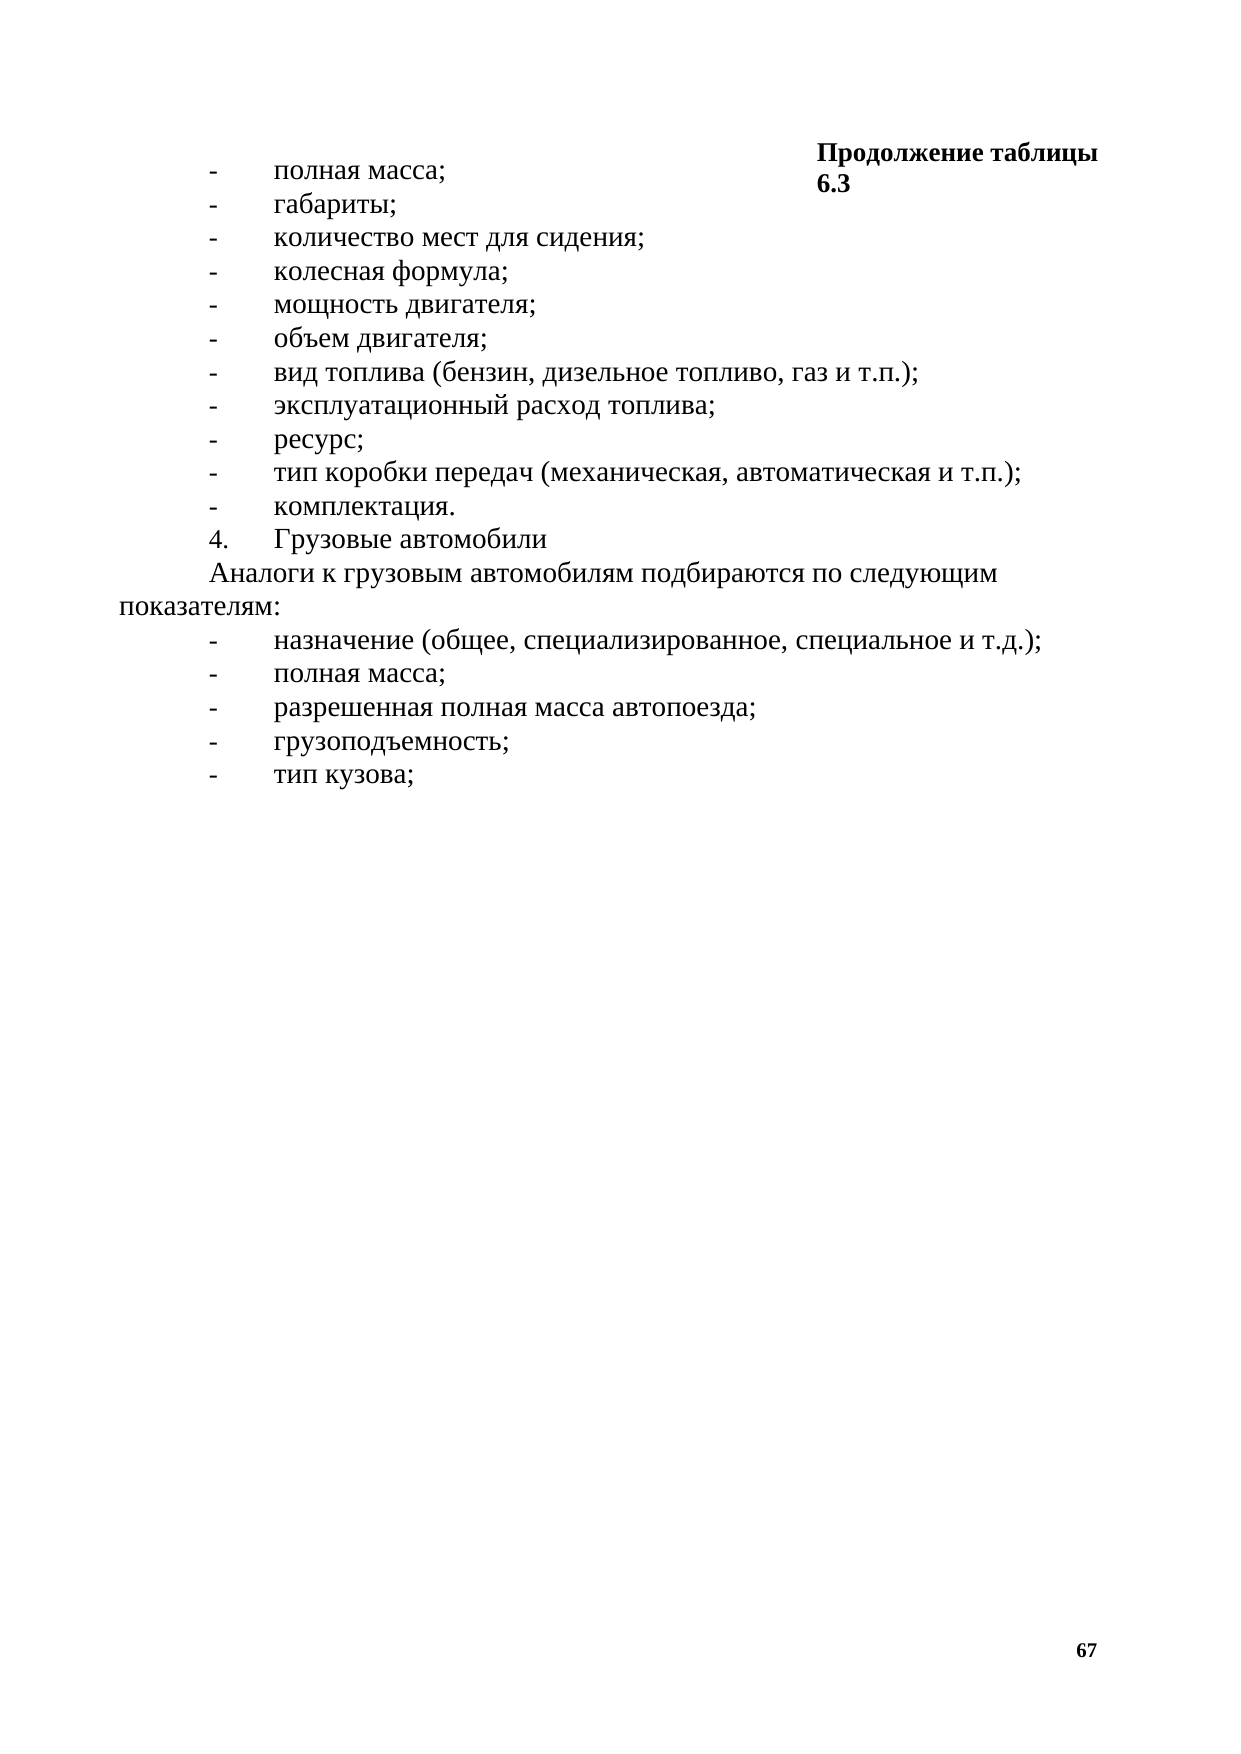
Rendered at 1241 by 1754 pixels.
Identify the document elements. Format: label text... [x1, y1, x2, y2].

list разрешенная полная масса автопоезда; [119, 689, 1090, 723]
list объем двигателя; [119, 320, 1090, 354]
list вид топлива (бензин, дизельное топливо, газ и т.п.); [119, 354, 1090, 387]
list полная масса; [119, 656, 1090, 689]
list эксплуатационный расход топлива; [119, 387, 1090, 421]
text Аналоги к грузовым автомобилям подбираются по следующим показателям: [119, 555, 1090, 622]
list мощность двигателя; [119, 287, 1090, 320]
list полная масса; [119, 152, 1090, 186]
list колесная формула; [119, 253, 1090, 287]
list тип кузова; [119, 756, 1090, 790]
list ресурс; [119, 421, 1090, 454]
list количество мест для сидения; [119, 219, 1090, 253]
list габариты; [119, 186, 1090, 219]
list грузоподъемность; [119, 723, 1090, 756]
list назначение (общее, специализированное, специальное и т.д.); [119, 622, 1090, 656]
list тип коробки передач (механическая, автоматическая и т.п.); [119, 454, 1090, 488]
list Грузовые автомобили [119, 521, 1090, 555]
list комплектация. [119, 488, 1090, 521]
